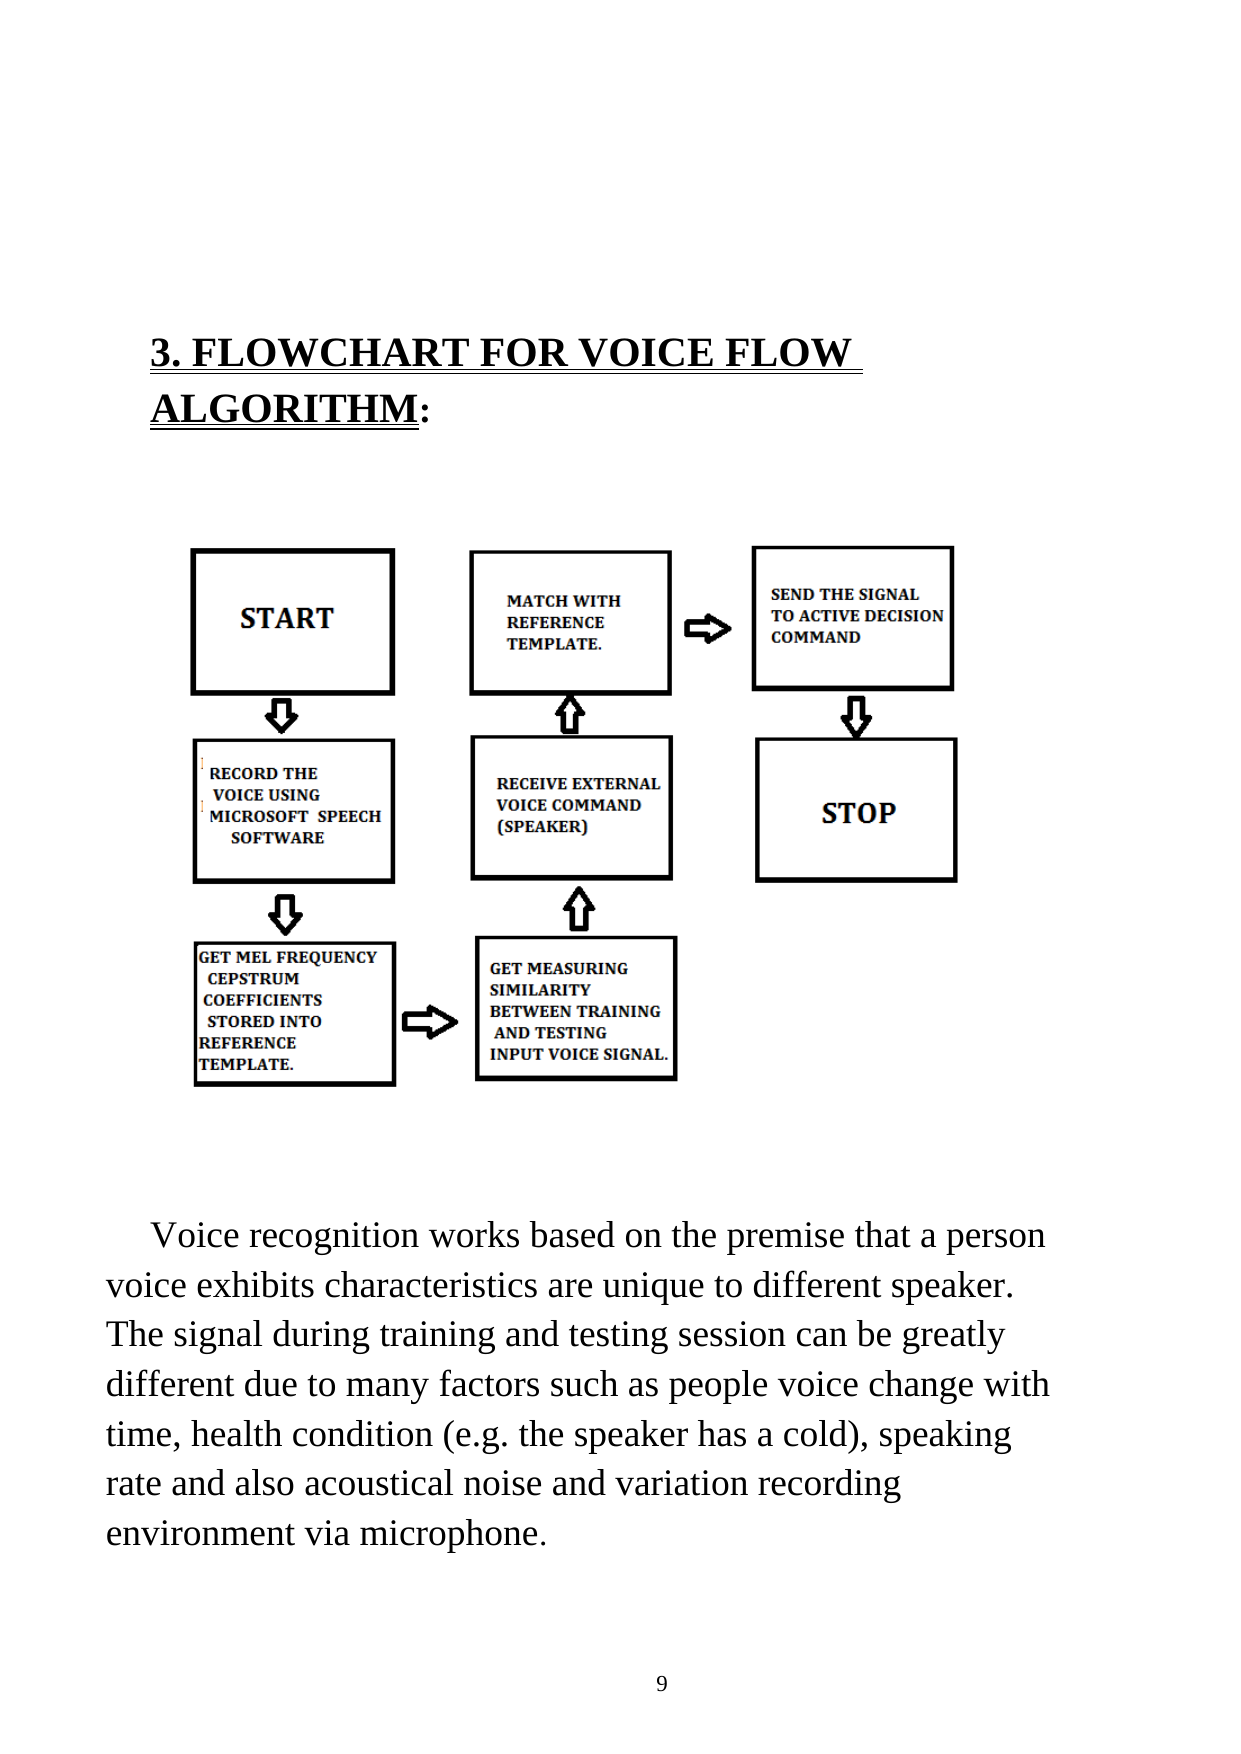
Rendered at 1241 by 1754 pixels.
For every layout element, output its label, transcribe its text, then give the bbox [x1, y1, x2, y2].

text 3. FLOWCHART FOR VOICE FLOW ALGORITHM: [150, 328, 1078, 431]
picture [150, 529, 1078, 1123]
text Voice recognition works based on the premise that a person voice exhibits characteristics are unique to different speaker. The signal during training and testing session can be greatly different due to many factors such as people voice change with time, health condition (e.g. the speaker has a cold), speaking rate and also acoustical noise and variation recording environment via microphone. [106, 1213, 1078, 1553]
